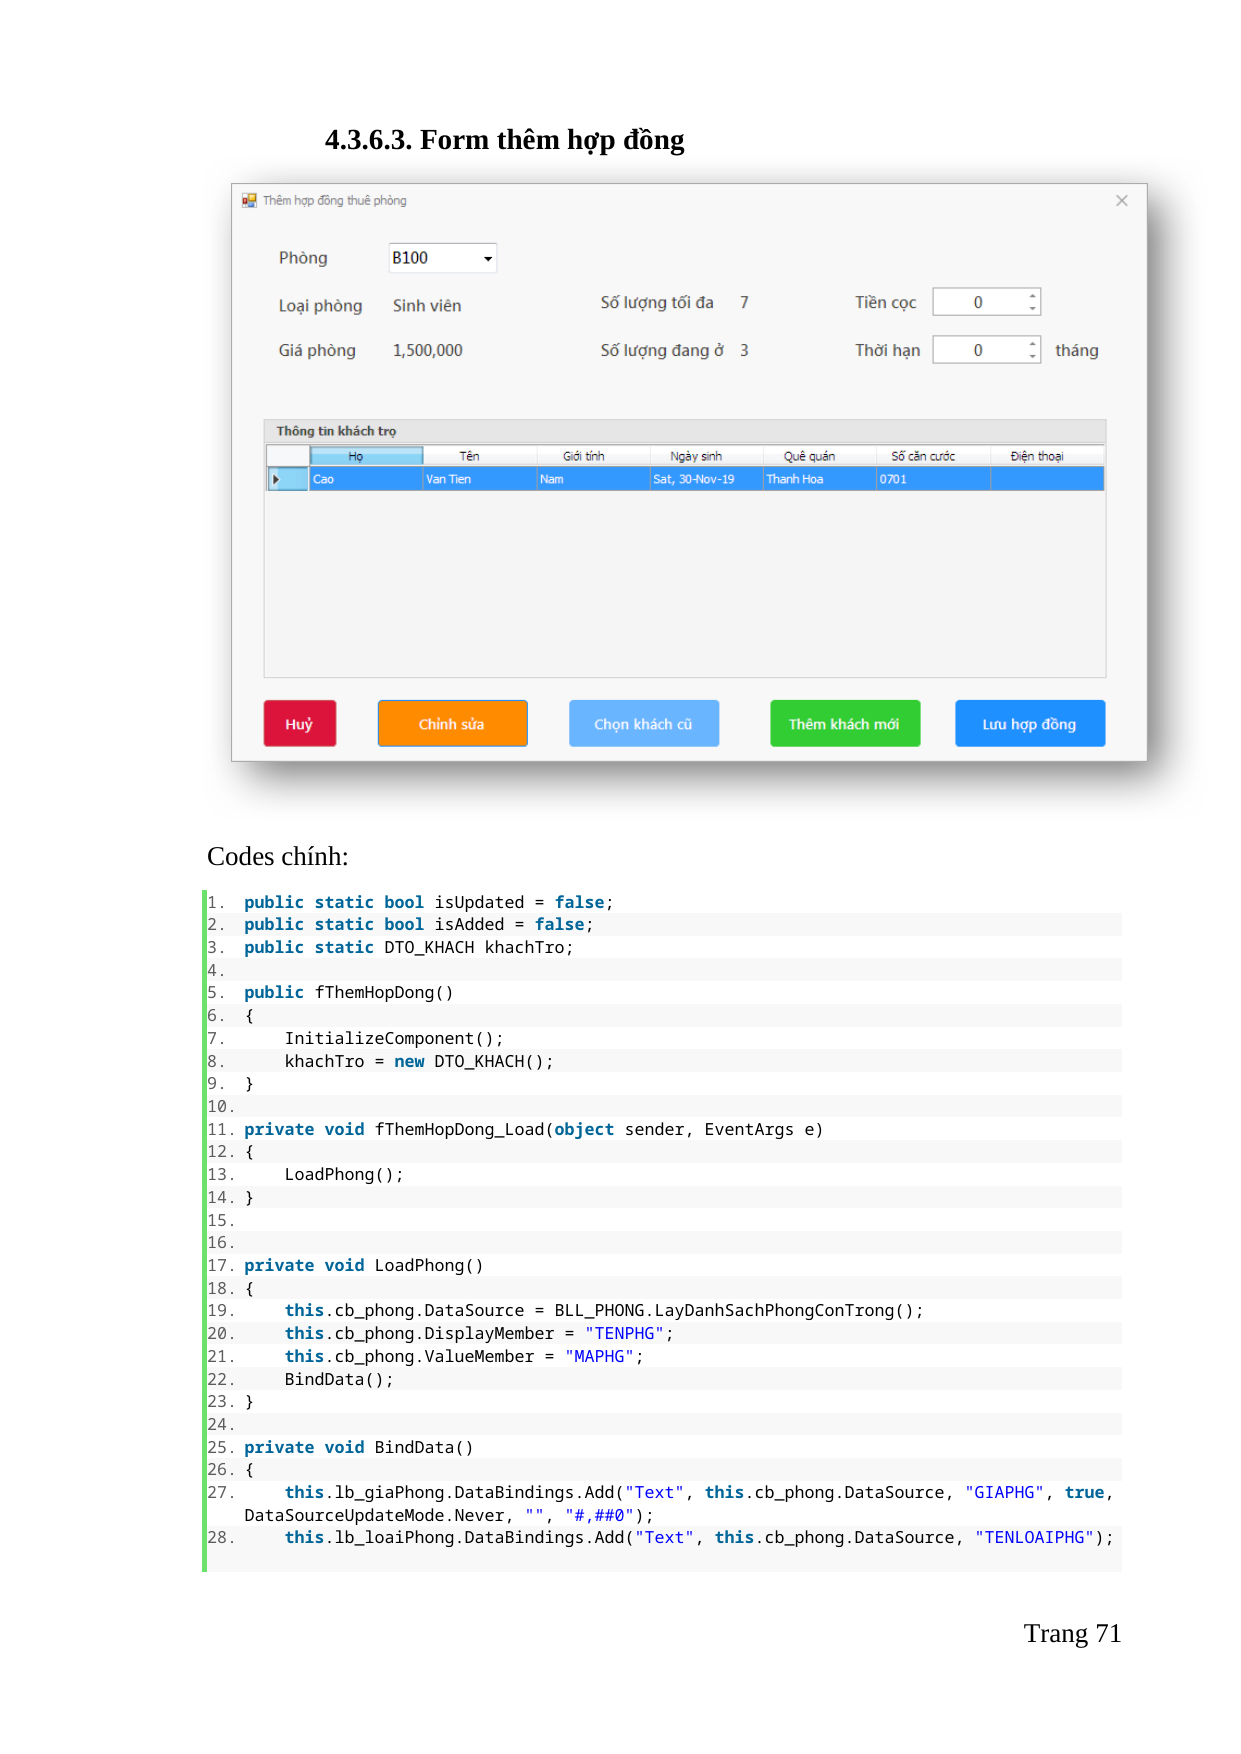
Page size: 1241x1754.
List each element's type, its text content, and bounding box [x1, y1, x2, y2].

list this.cb_phong.DataSource = BLL_PHONG.LayDanhSachPhongConTrong(); [207, 1299, 1122, 1322]
list LoadPhong(); [207, 1163, 1122, 1186]
list public static DTO_KHACH khachTro; [207, 936, 1122, 958]
list this.lb_loaiPhong.DataBindings.Add("Text", this.cb_phong.DataSource, "TENLOAIPHG"); [207, 1526, 1122, 1572]
list InitializeComponent(); [207, 1027, 1122, 1049]
list this.cb_phong.ValueMember = "MAPHG"; [207, 1344, 1122, 1367]
list { [207, 1140, 1122, 1163]
list private void BindData() [207, 1435, 1122, 1458]
list public fThemHopDong() [207, 981, 1122, 1004]
list public static bool isAdded = false; [207, 913, 1122, 936]
list } [207, 1390, 1122, 1413]
text Codes chính: [207, 840, 1122, 871]
picture [231, 183, 1148, 762]
list { [207, 1004, 1122, 1027]
list { [207, 1276, 1122, 1299]
list } [207, 1186, 1122, 1208]
list public static bool isUpdated = false; [207, 890, 1122, 913]
list private void fThemHopDong_Load(object sender, EventArgs e) [207, 1117, 1122, 1140]
list } [207, 1072, 1122, 1095]
list BindData(); [207, 1367, 1122, 1390]
list private void LoadPhong() [207, 1254, 1122, 1276]
list this.lb_giaPhong.DataBindings.Add("Text", this.cb_phong.DataSource, "GIAPHG", true, DataSourceUpdateMode.Never, "", "#,##0"); [207, 1481, 1122, 1526]
list { [207, 1458, 1122, 1481]
list this.cb_phong.DisplayMember = "TENPHG"; [207, 1322, 1122, 1344]
subtitle Form thêm hợp đồng [325, 122, 1122, 156]
list khachTro = new DTO_KHACH(); [207, 1049, 1122, 1072]
